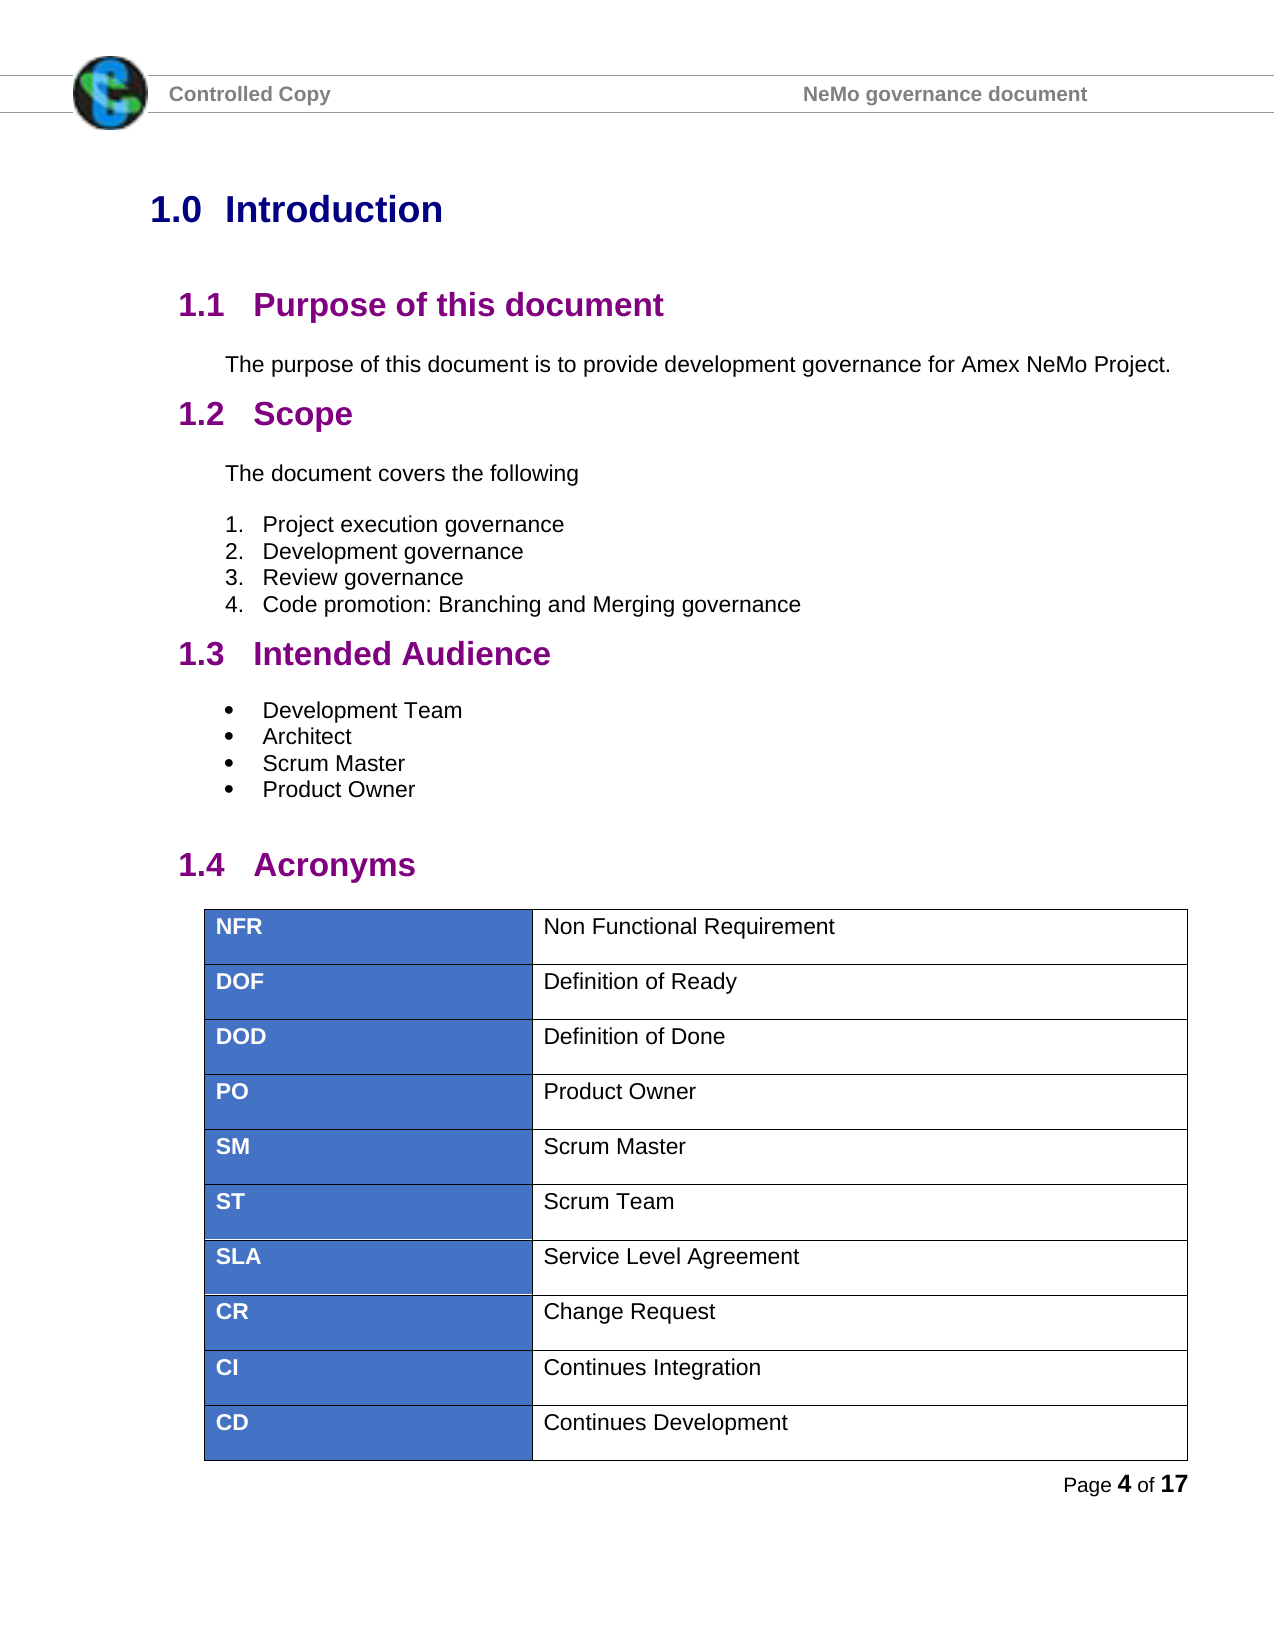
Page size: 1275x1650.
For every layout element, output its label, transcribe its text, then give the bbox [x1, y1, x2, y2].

table_cell Scrum Master [533, 1130, 1187, 1184]
table_cell Continues Development [533, 1406, 1187, 1460]
table_cell Continues Integration [533, 1351, 1187, 1405]
table_cell ST [205, 1185, 532, 1239]
table_cell Definition of Done [533, 1020, 1187, 1074]
list Scrum Master [225, 750, 1188, 776]
table_cell DOF [205, 965, 532, 1019]
subtitle Purpose of this document [178, 285, 1188, 323]
table_cell Change Request [533, 1296, 1187, 1350]
subtitle Acronyms [178, 845, 1188, 884]
table_cell DOD [205, 1020, 532, 1074]
list Development governance [225, 538, 1188, 564]
list Project execution governance [225, 511, 1188, 538]
list Development Team [225, 697, 1188, 723]
subtitle Scope [178, 394, 1188, 432]
list Review governance [225, 564, 1188, 591]
table_cell Product Owner [533, 1075, 1187, 1129]
table_cell SLA [205, 1241, 532, 1294]
picture [73, 56, 148, 130]
table_cell CR [205, 1296, 532, 1350]
table_cell PO [205, 1075, 532, 1129]
table_cell SM [205, 1130, 532, 1184]
subtitle Introduction [150, 187, 1188, 231]
list Code promotion: Branching and Merging governance [225, 591, 1188, 617]
text The purpose of this document is to provide development governance for Amex NeMo Project. [225, 351, 1188, 377]
table_header Non Functional Requirement [533, 910, 1187, 964]
list Product Owner [225, 776, 1188, 802]
text The document covers the following [225, 460, 1188, 486]
list Architect [225, 723, 1188, 750]
table_cell CI [205, 1351, 532, 1405]
table_header NFR [205, 910, 532, 964]
table_cell Scrum Team [533, 1185, 1187, 1239]
subtitle Intended Audience [178, 633, 1188, 672]
table_cell CD [205, 1406, 532, 1460]
table_cell Service Level Agreement [533, 1241, 1187, 1294]
table_cell Definition of Ready [533, 965, 1187, 1019]
